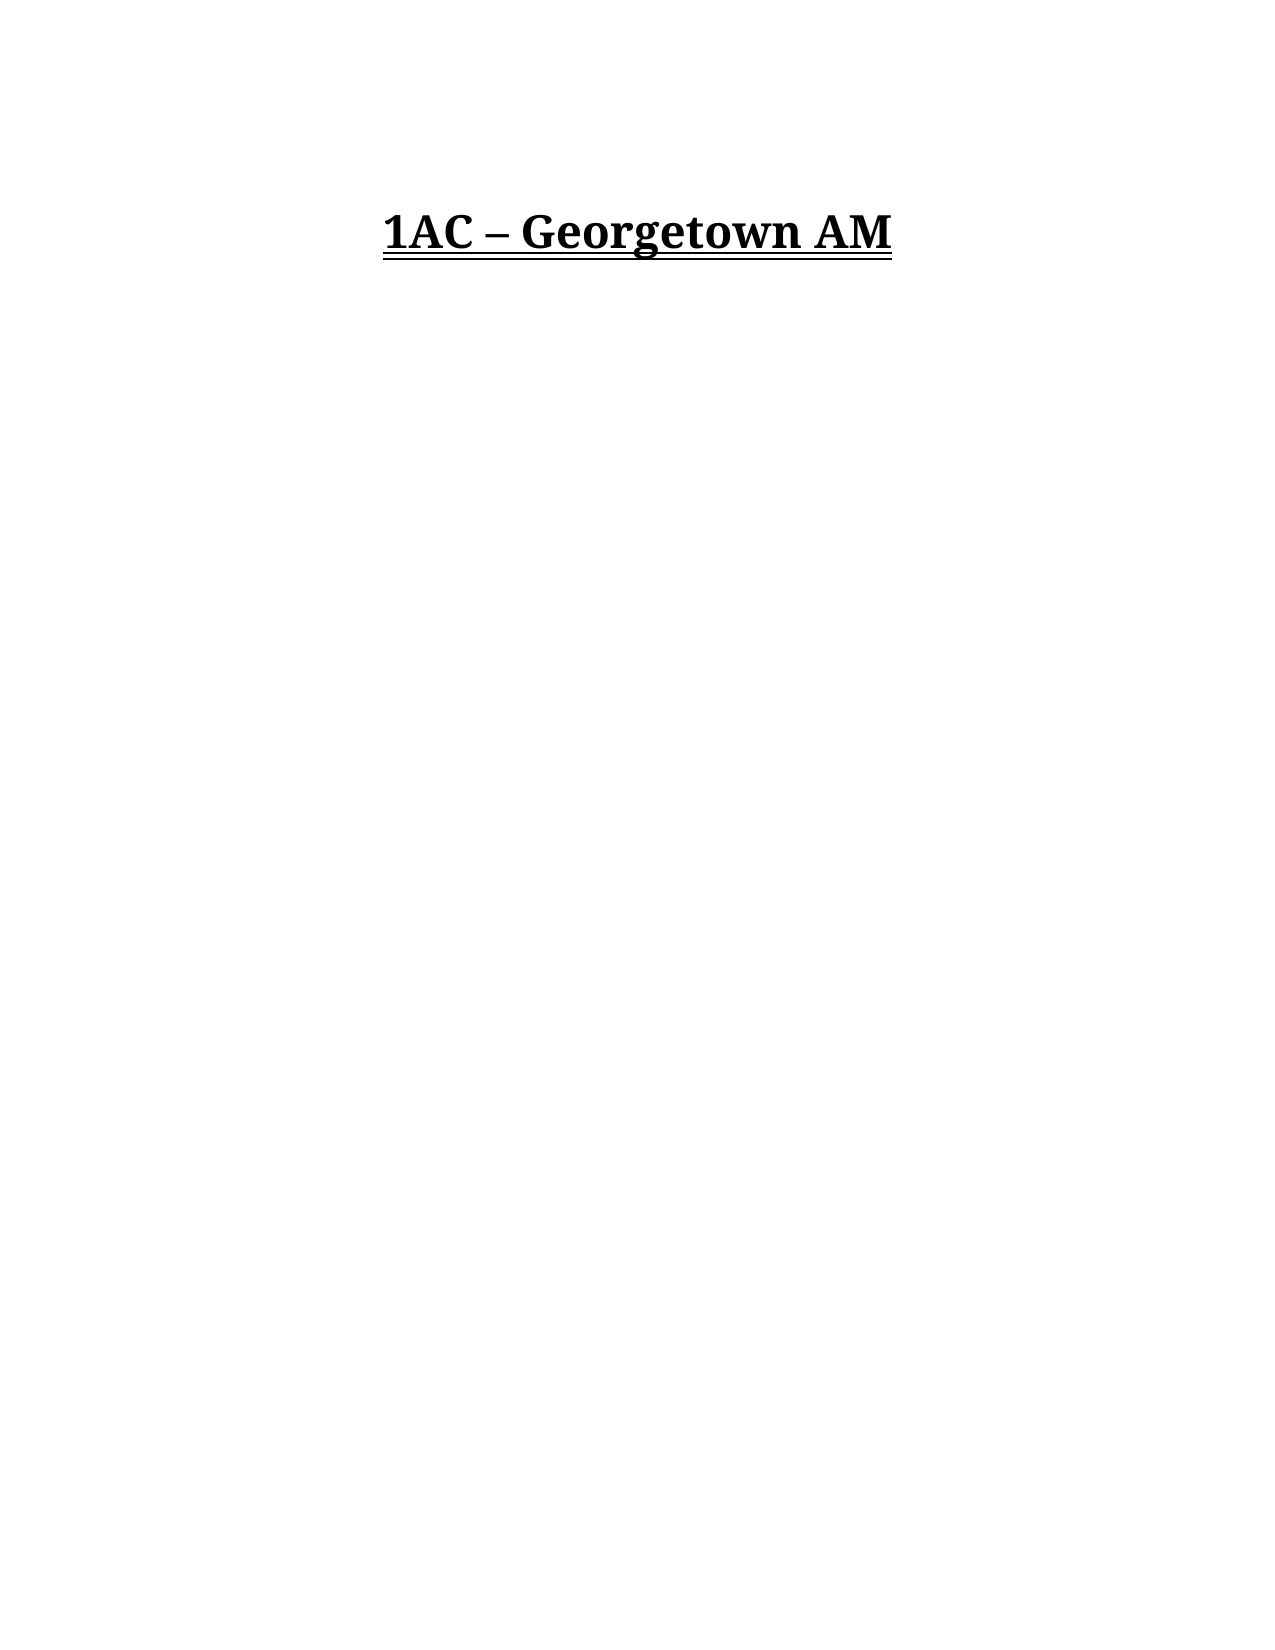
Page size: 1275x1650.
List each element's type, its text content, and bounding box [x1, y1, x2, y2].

subtitle 1AC – Georgetown AM [150, 200, 1125, 262]
